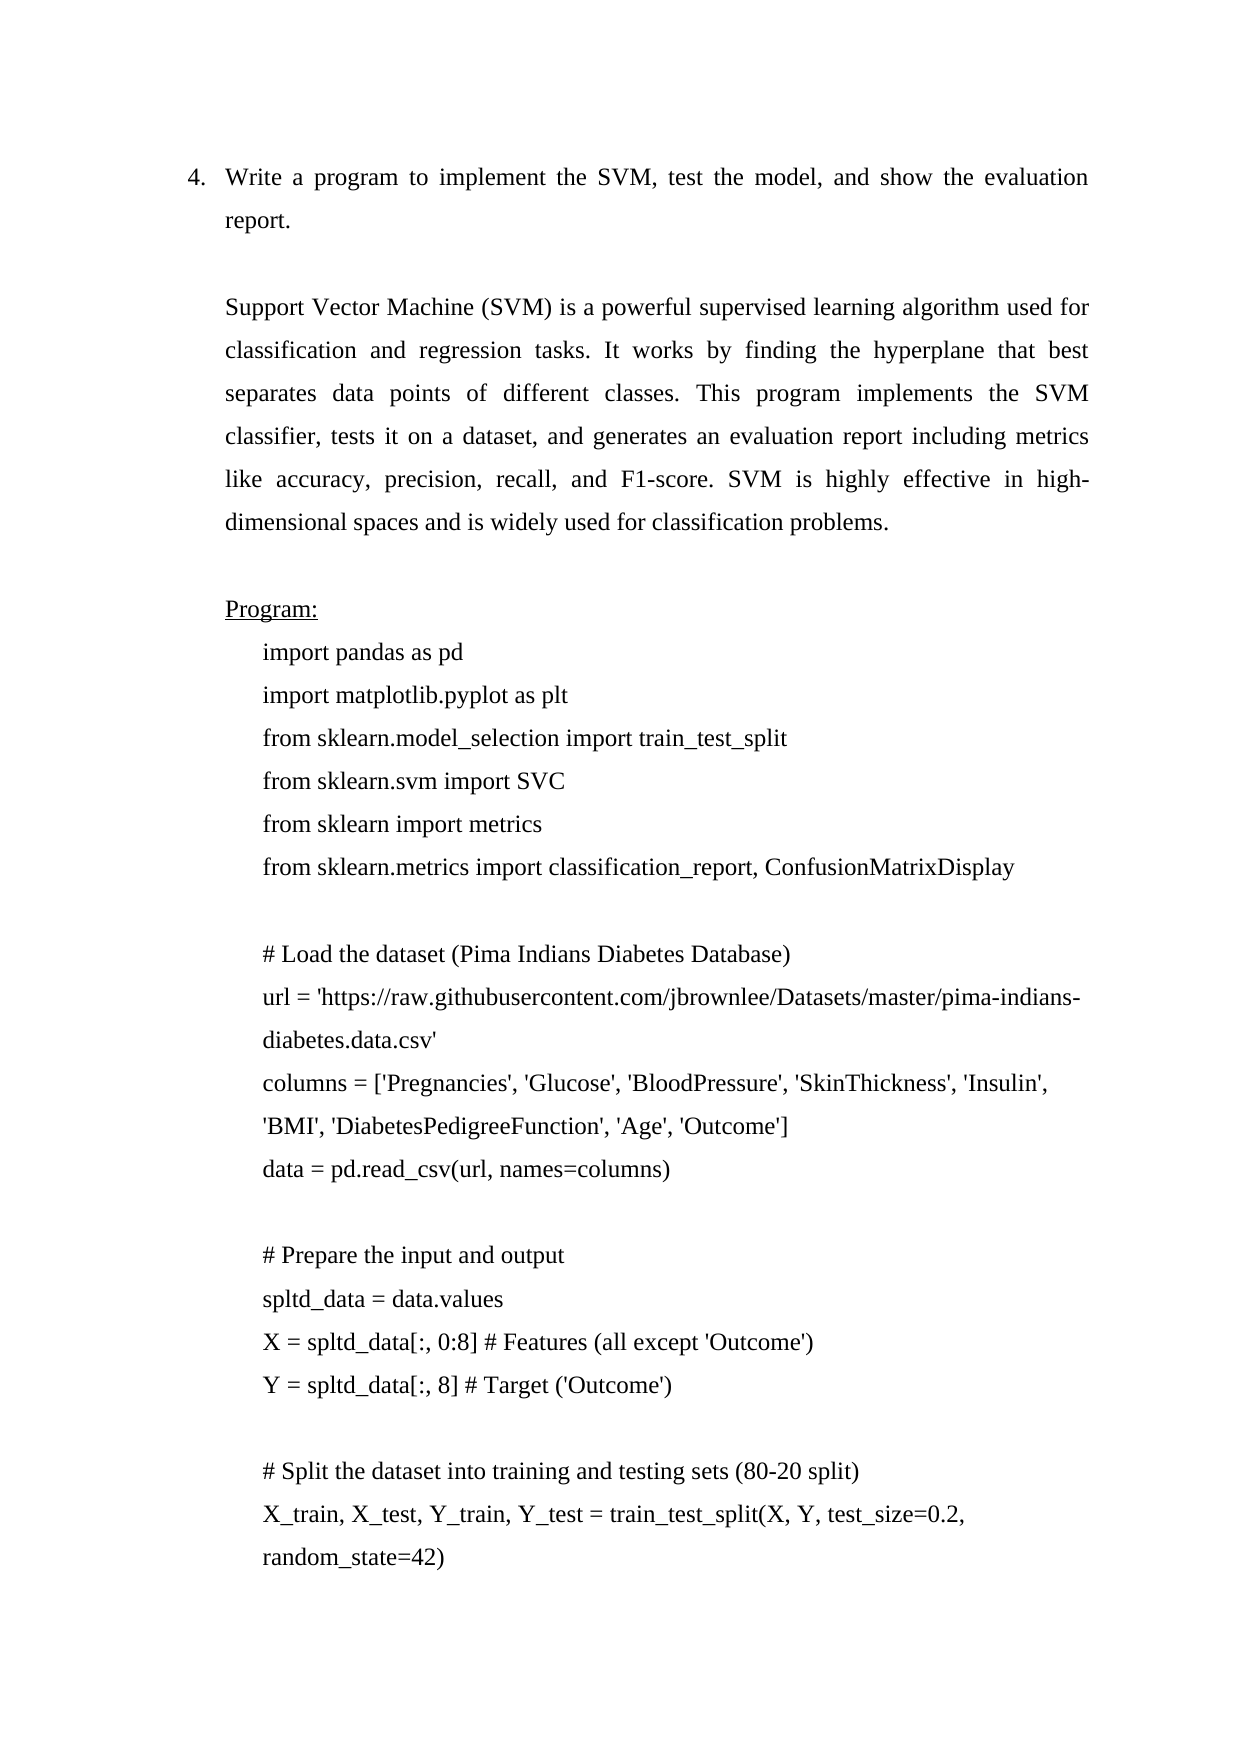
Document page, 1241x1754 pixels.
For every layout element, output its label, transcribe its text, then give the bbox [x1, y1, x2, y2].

list from sklearn import metrics [262, 809, 1090, 838]
list # Split the dataset into training and testing sets (80-20 split) [262, 1456, 1090, 1485]
list X = spltd_data[:, 0:8] # Features (all except 'Outcome') [262, 1327, 1090, 1356]
list from sklearn.metrics import classification_report, ConfusionMatrixDisplay [262, 852, 1090, 881]
list Write a program to implement the SVM, test the model, and show the evaluation report. [187, 162, 1090, 234]
list Y = spltd_data[:, 8] # Target ('Outcome') [262, 1370, 1090, 1399]
list columns = ['Pregnancies', 'Glucose', 'BloodPressure', 'SkinThickness', 'Insulin', 'BMI', 'DiabetesPedigreeFunction', 'Age', 'Outcome'] [262, 1068, 1090, 1140]
list url = 'https://raw.githubusercontent.com/jbrownlee/Datasets/master/pima-indians-diabetes.data.csv' [262, 982, 1090, 1054]
list # Load the dataset (Pima Indians Diabetes Database) [262, 939, 1090, 967]
list data = pd.read_csv(url, names=columns) [262, 1154, 1090, 1183]
list Support Vector Machine (SVM) is a powerful supervised learning algorithm used for classification and regression tasks. It works by finding the hyperplane that best separates data points of different classes. This program implements the SVM classifier, tests it on a dataset, and generates an evaluation report including metrics like accuracy, precision, recall, and F1-score. SVM is highly effective in high-dimensional spaces and is widely used for classification problems. [225, 292, 1090, 536]
list import pandas as pd [262, 637, 1090, 666]
list from sklearn.svm import SVC [262, 766, 1090, 795]
list Program: [225, 594, 1090, 622]
list import matplotlib.pyplot as plt [262, 680, 1090, 709]
list # Prepare the input and output [262, 1241, 1090, 1269]
list X_train, X_test, Y_train, Y_test = train_test_split(X, Y, test_size=0.2, random_state=42) [262, 1499, 1090, 1571]
list spltd_data = data.values [262, 1284, 1090, 1312]
list from sklearn.model_selection import train_test_split [262, 723, 1090, 752]
